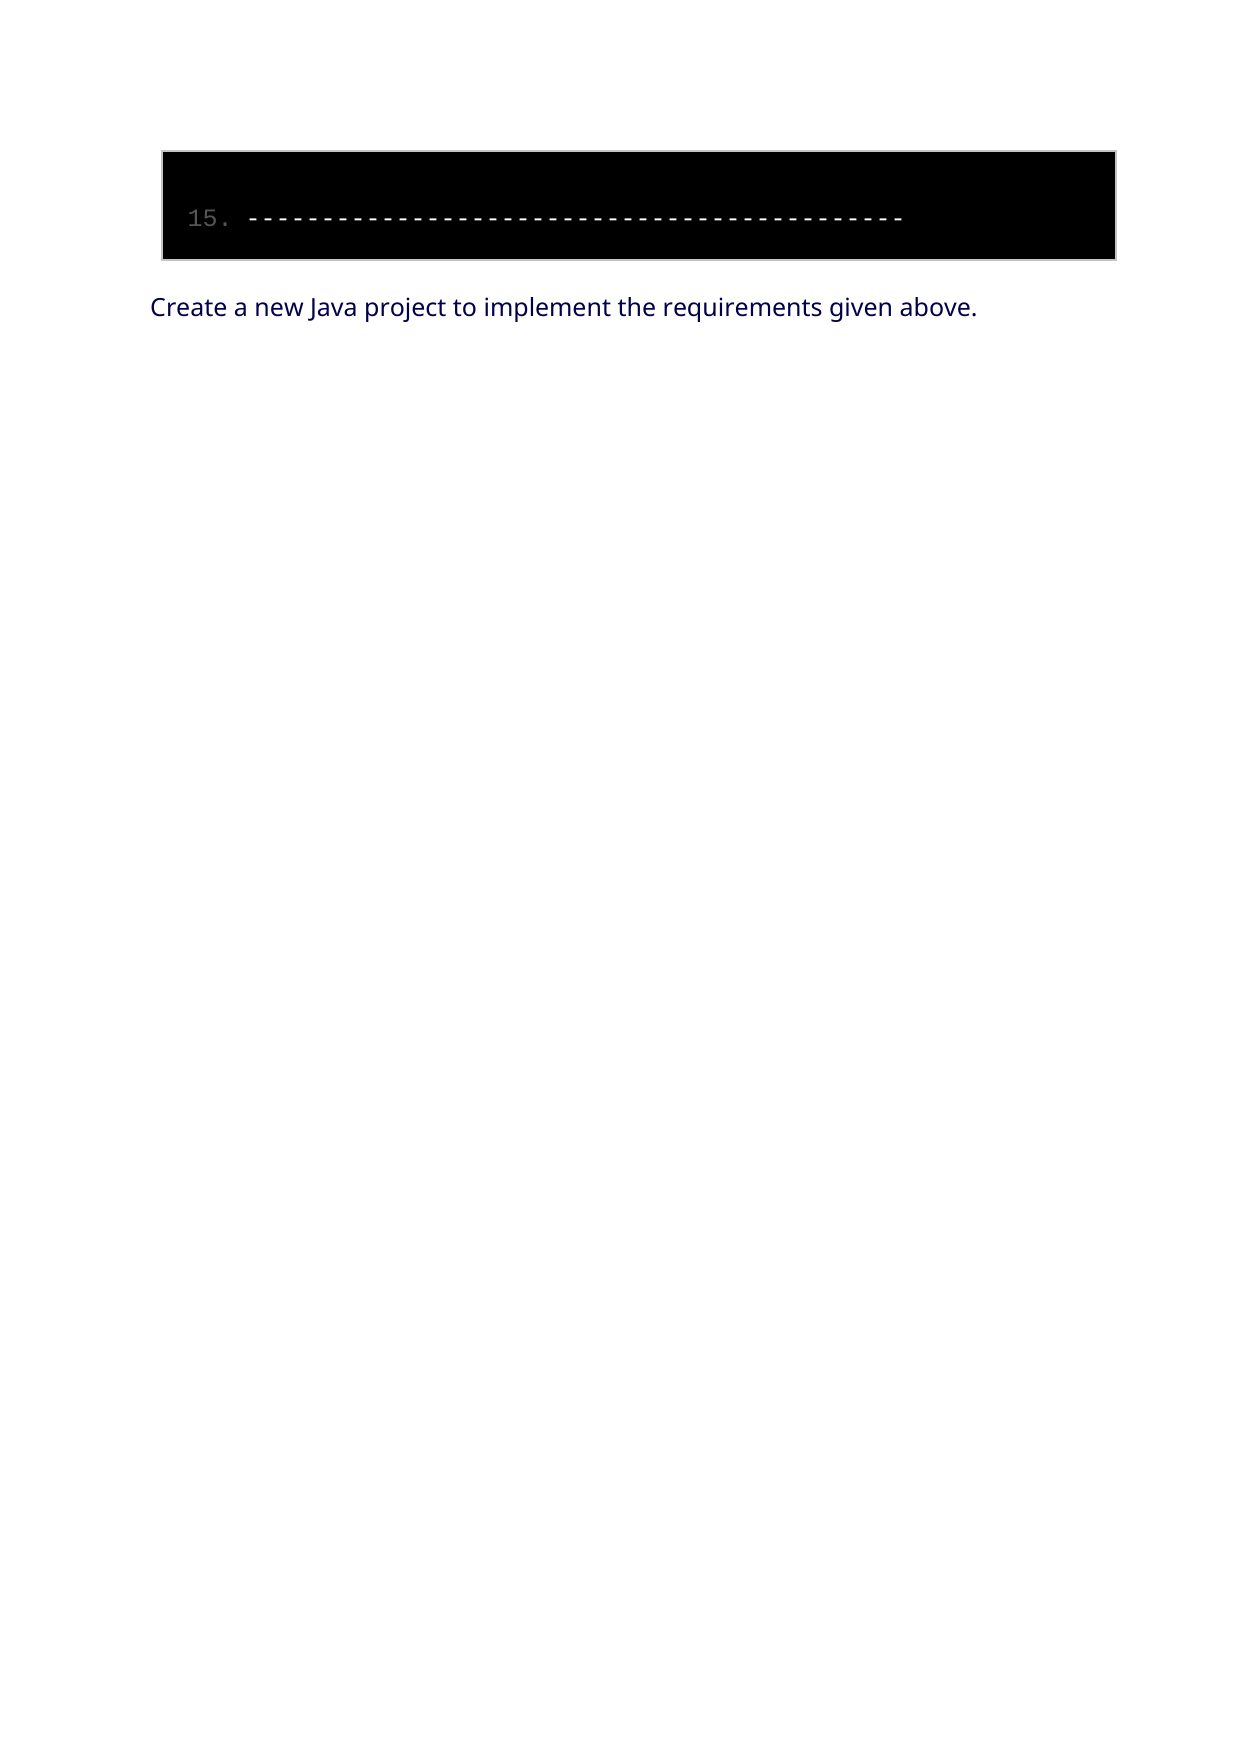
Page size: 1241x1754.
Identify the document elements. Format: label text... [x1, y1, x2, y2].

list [163, 152, 1115, 259]
text Create a new Java project to implement the requirements given above. [150, 290, 1090, 324]
